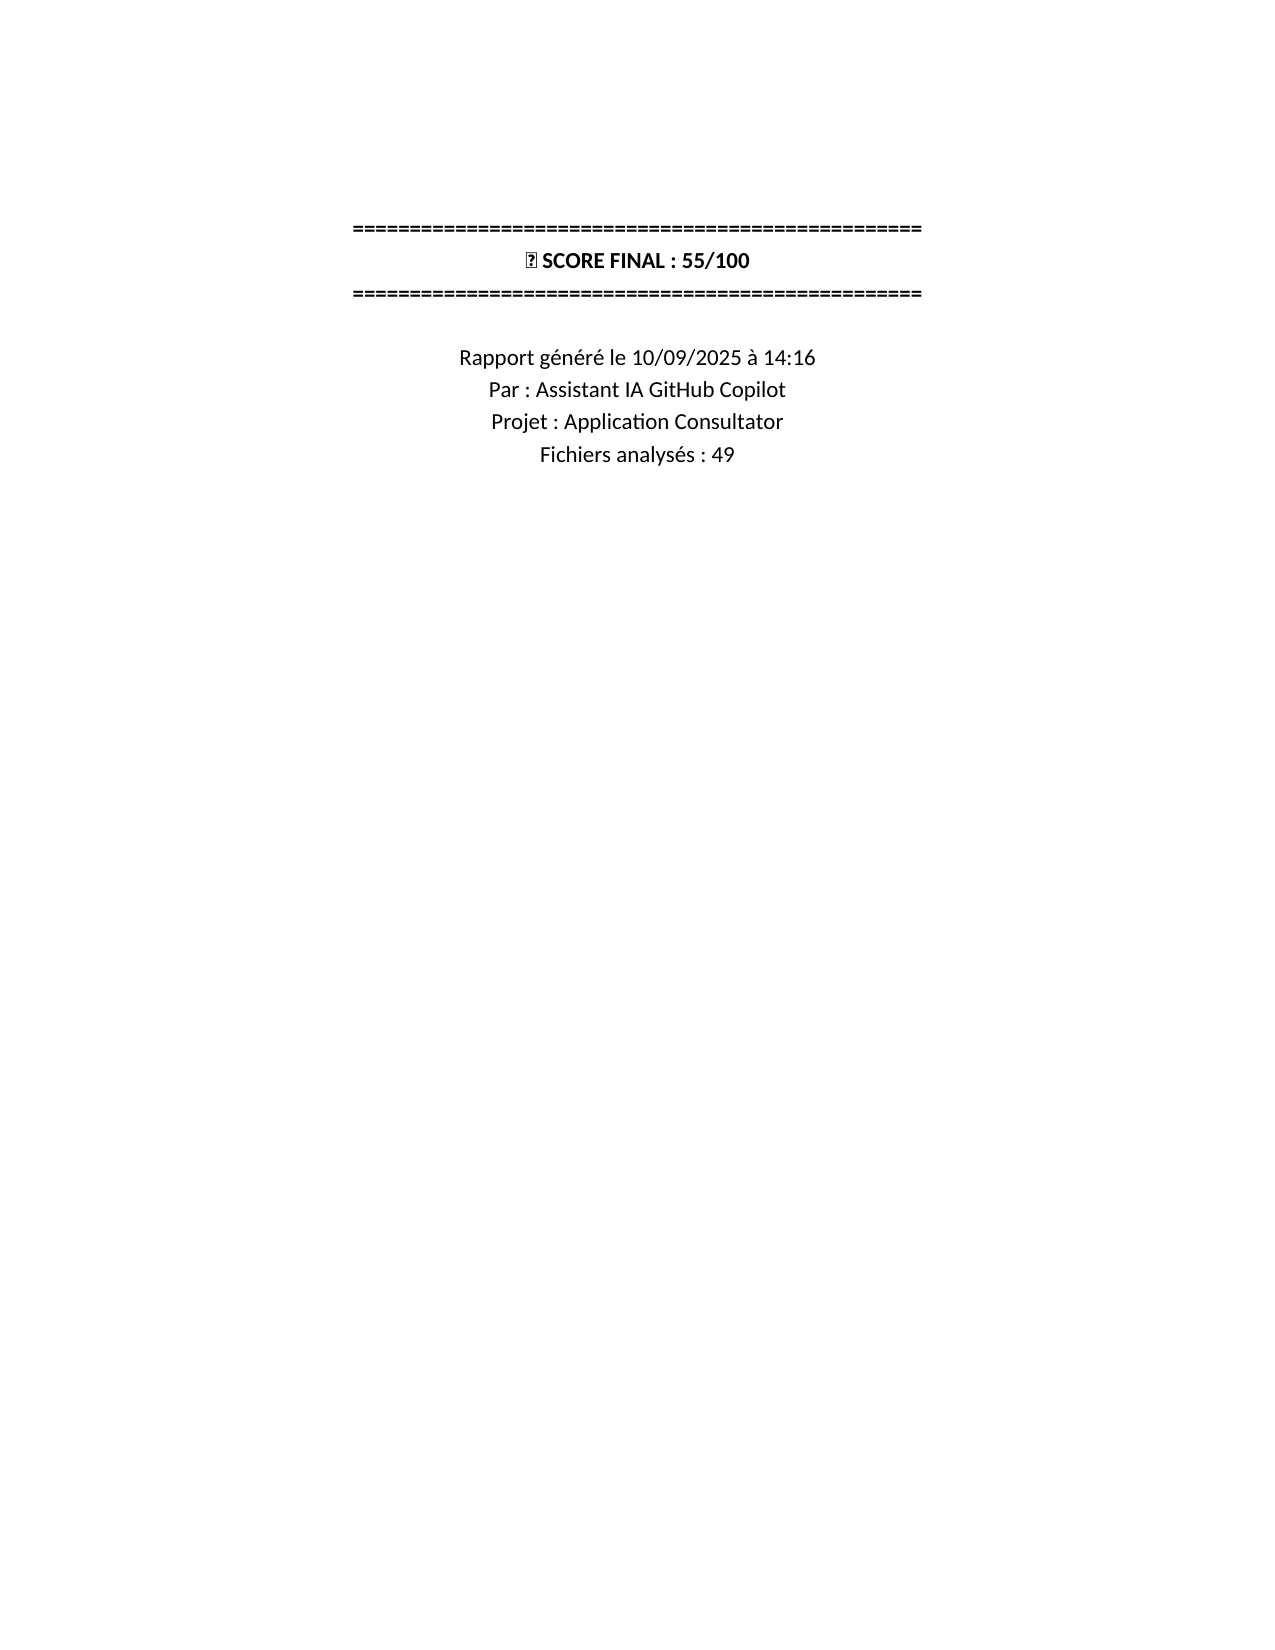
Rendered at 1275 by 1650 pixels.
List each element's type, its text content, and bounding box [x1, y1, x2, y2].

text ================================================== 🎯 SCORE FINAL : 55/100 ================================================== Rapport généré le 10/09/2025 à 14:16 Par : Assistant IA GitHub Copilot Projet : Application Consultator Fichiers analysés : 49 [187, 150, 1087, 468]
